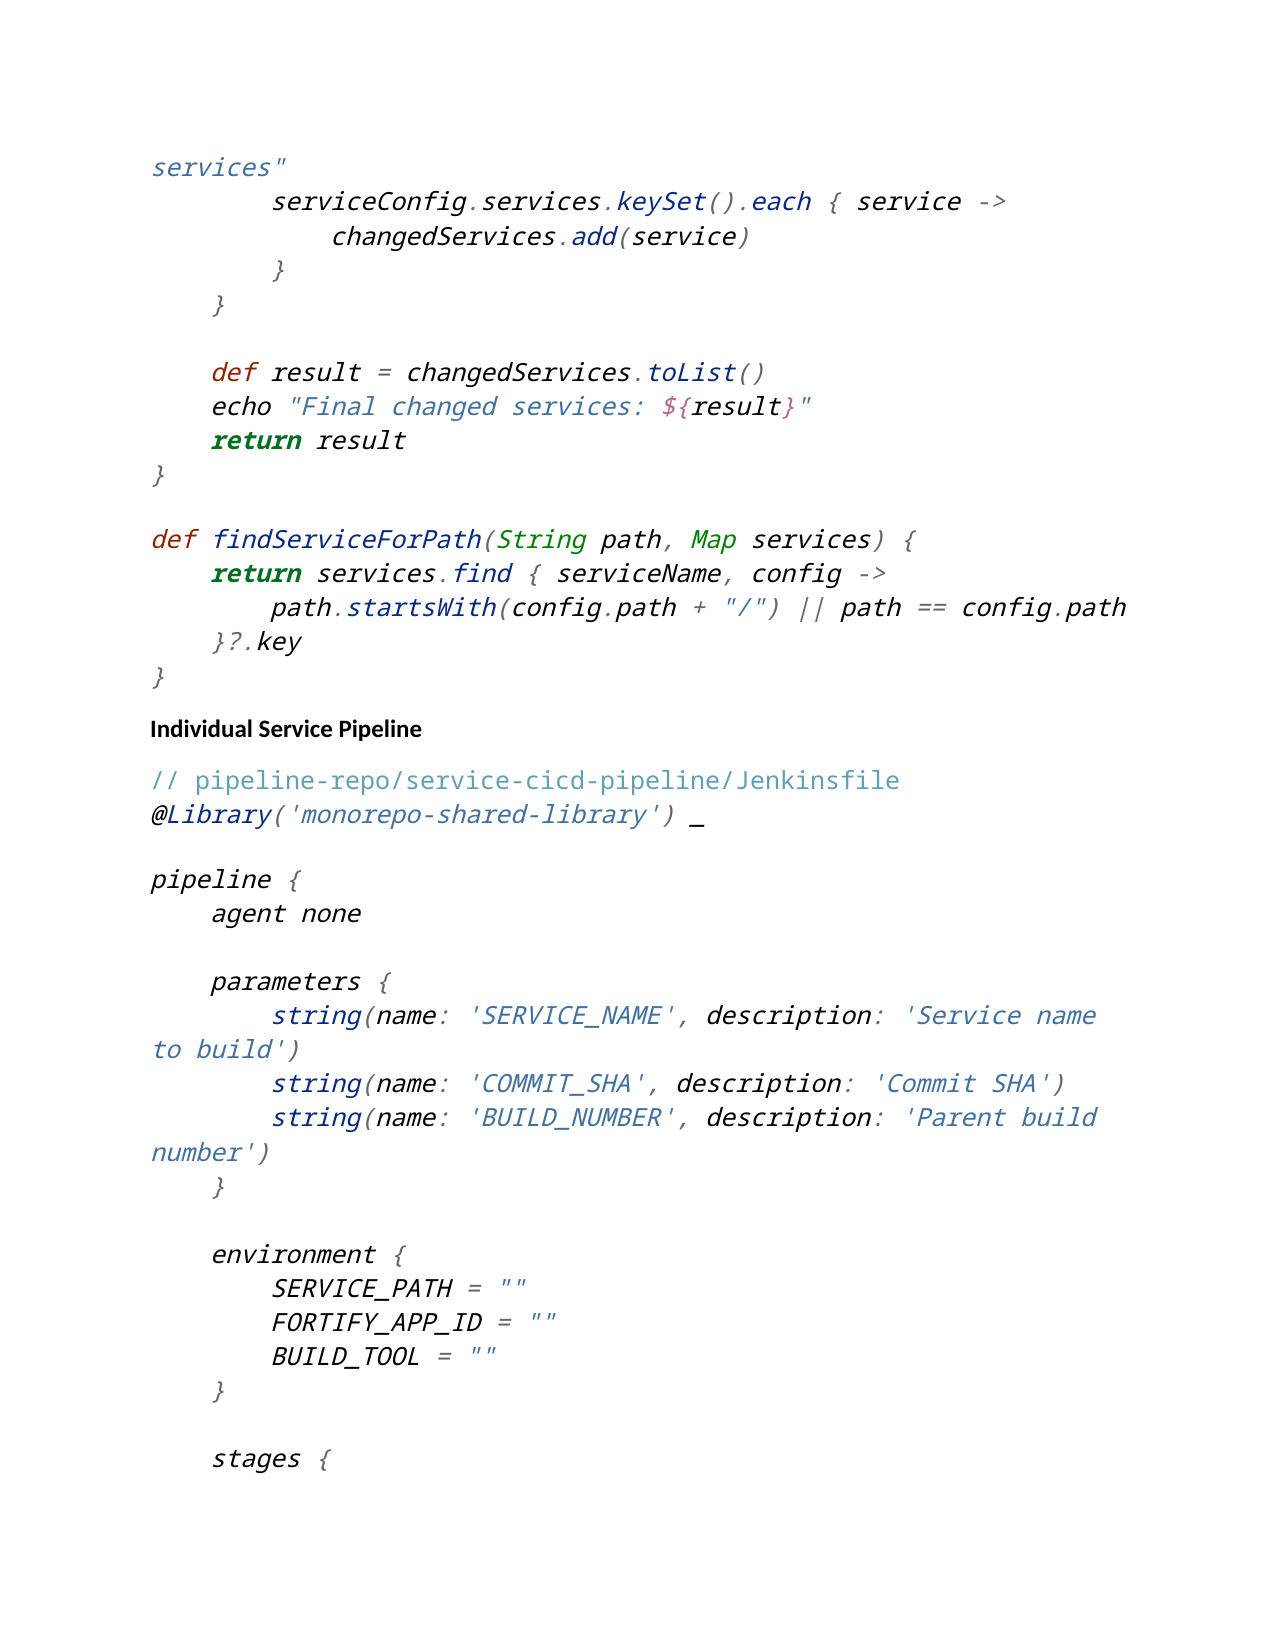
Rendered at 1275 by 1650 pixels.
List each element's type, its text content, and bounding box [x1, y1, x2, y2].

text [150, 762, 1125, 1475]
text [150, 150, 1125, 692]
text Individual Service Pipeline [150, 713, 1125, 743]
